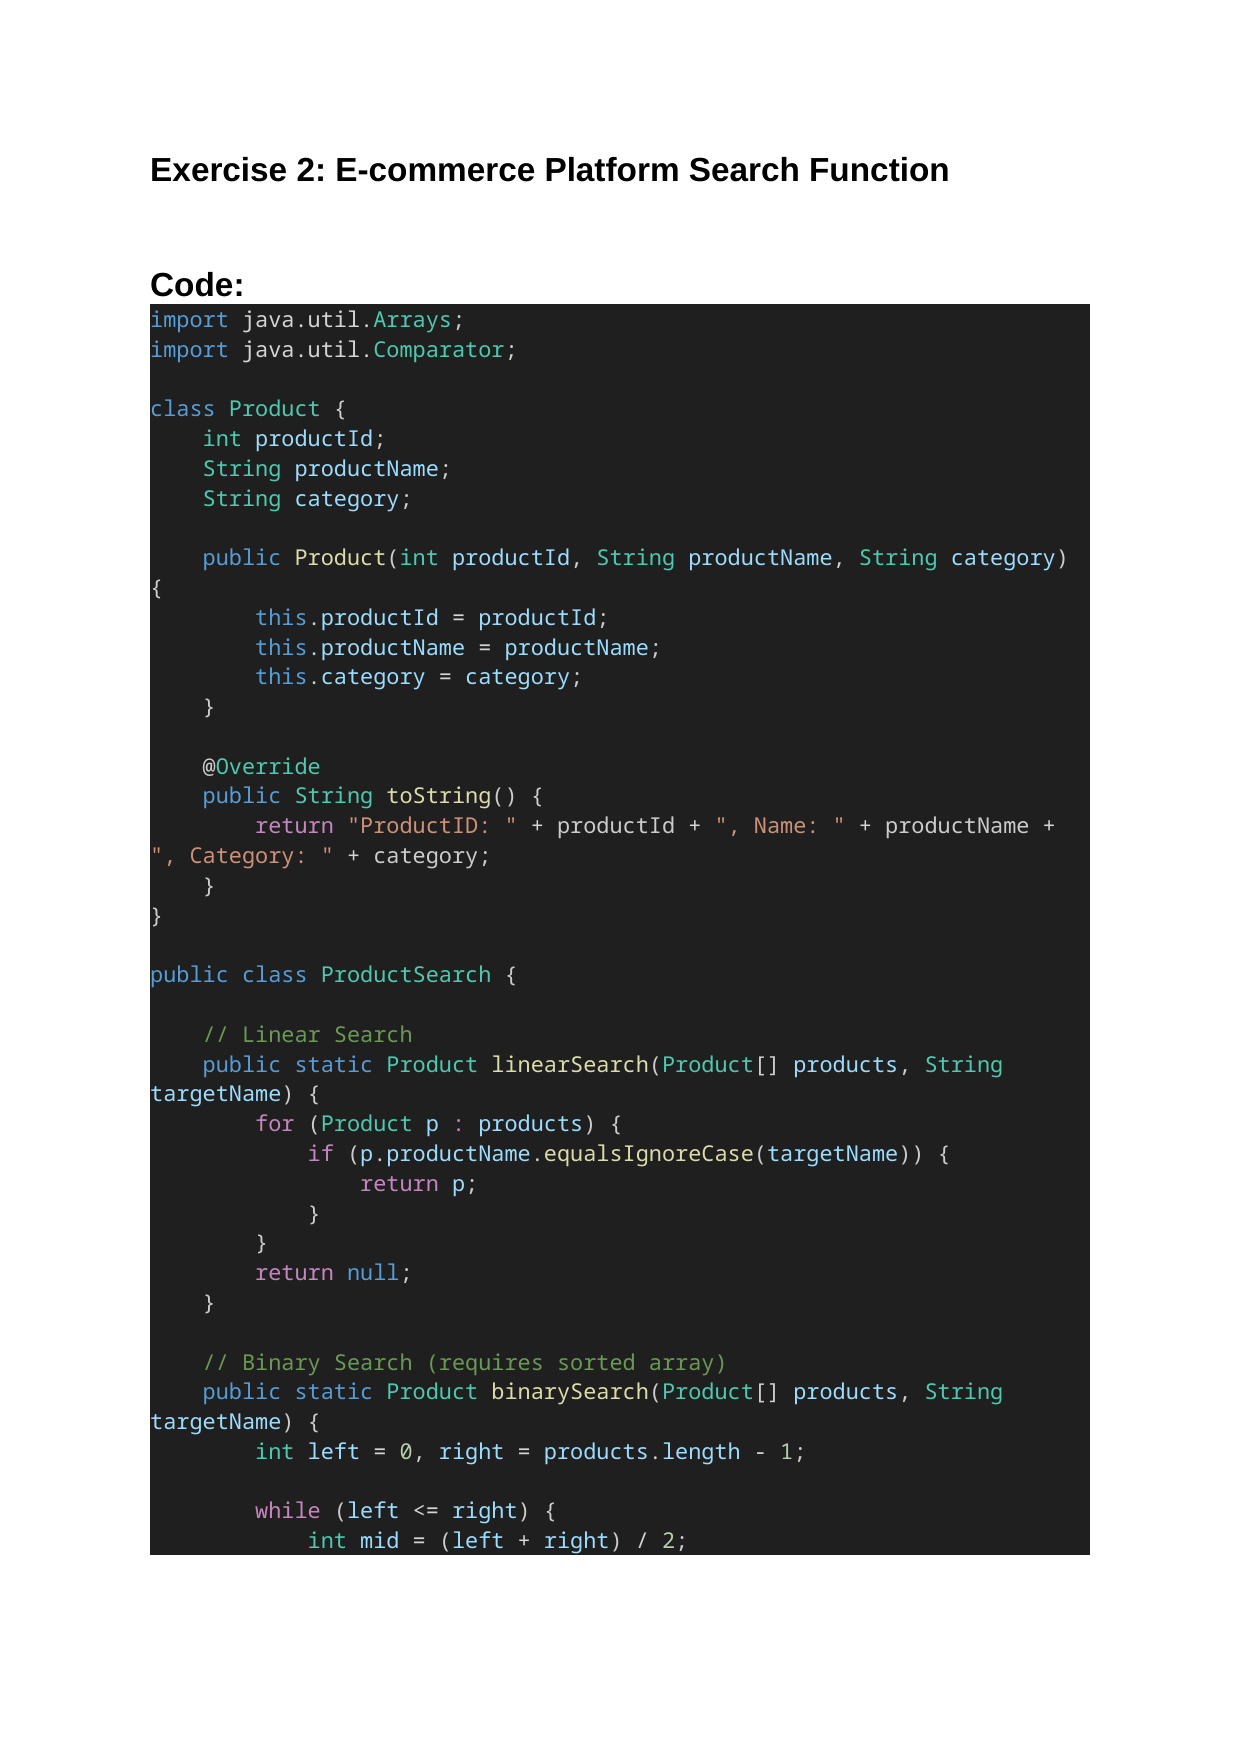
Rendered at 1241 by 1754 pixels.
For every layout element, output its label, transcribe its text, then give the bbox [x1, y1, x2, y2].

text this.productId = productId; [150, 602, 1090, 631]
text import java.util.Arrays; [150, 304, 1090, 333]
text Code: [150, 265, 1090, 304]
text Exercise 2: E-commerce Platform Search Function [150, 150, 1090, 188]
text import java.util.Comparator; [150, 333, 1090, 363]
text while (left <= right) { [150, 1495, 1090, 1525]
text // Linear Search [150, 1019, 1090, 1048]
text String category; [150, 482, 1090, 512]
text public static Product binarySearch(Product[] products, String targetName) { [150, 1376, 1090, 1436]
text int left = 0, right = products.length - 1; [150, 1436, 1090, 1466]
text this.category = category; [150, 661, 1090, 691]
text @Override [150, 751, 1090, 780]
text this.productName = productName; [150, 631, 1090, 661]
text if (p.productName.equalsIgnoreCase(targetName)) { [150, 1138, 1090, 1168]
text for (Product p : products) { [150, 1108, 1090, 1138]
text public String toString() { [150, 780, 1090, 810]
text int mid = (left + right) / 2; [150, 1525, 1090, 1555]
text class Product { [150, 393, 1090, 423]
text } [150, 1197, 1090, 1227]
text public class ProductSearch { [150, 959, 1090, 989]
text } [150, 1227, 1090, 1257]
text String productName; [150, 453, 1090, 482]
text public static Product linearSearch(Product[] products, String targetName) { [150, 1048, 1090, 1108]
text public Product(int productId, String productName, String category) { [150, 542, 1090, 602]
text return p; [150, 1168, 1090, 1197]
text // Binary Search (requires sorted array) [150, 1346, 1090, 1376]
text return "ProductID: " + productId + ", Name: " + productName + ", Category: " + category; [150, 810, 1090, 870]
text } [150, 1287, 1090, 1317]
text } [150, 691, 1090, 721]
text } [150, 899, 1090, 929]
text int productId; [150, 423, 1090, 453]
text return null; [150, 1257, 1090, 1287]
text } [150, 870, 1090, 899]
